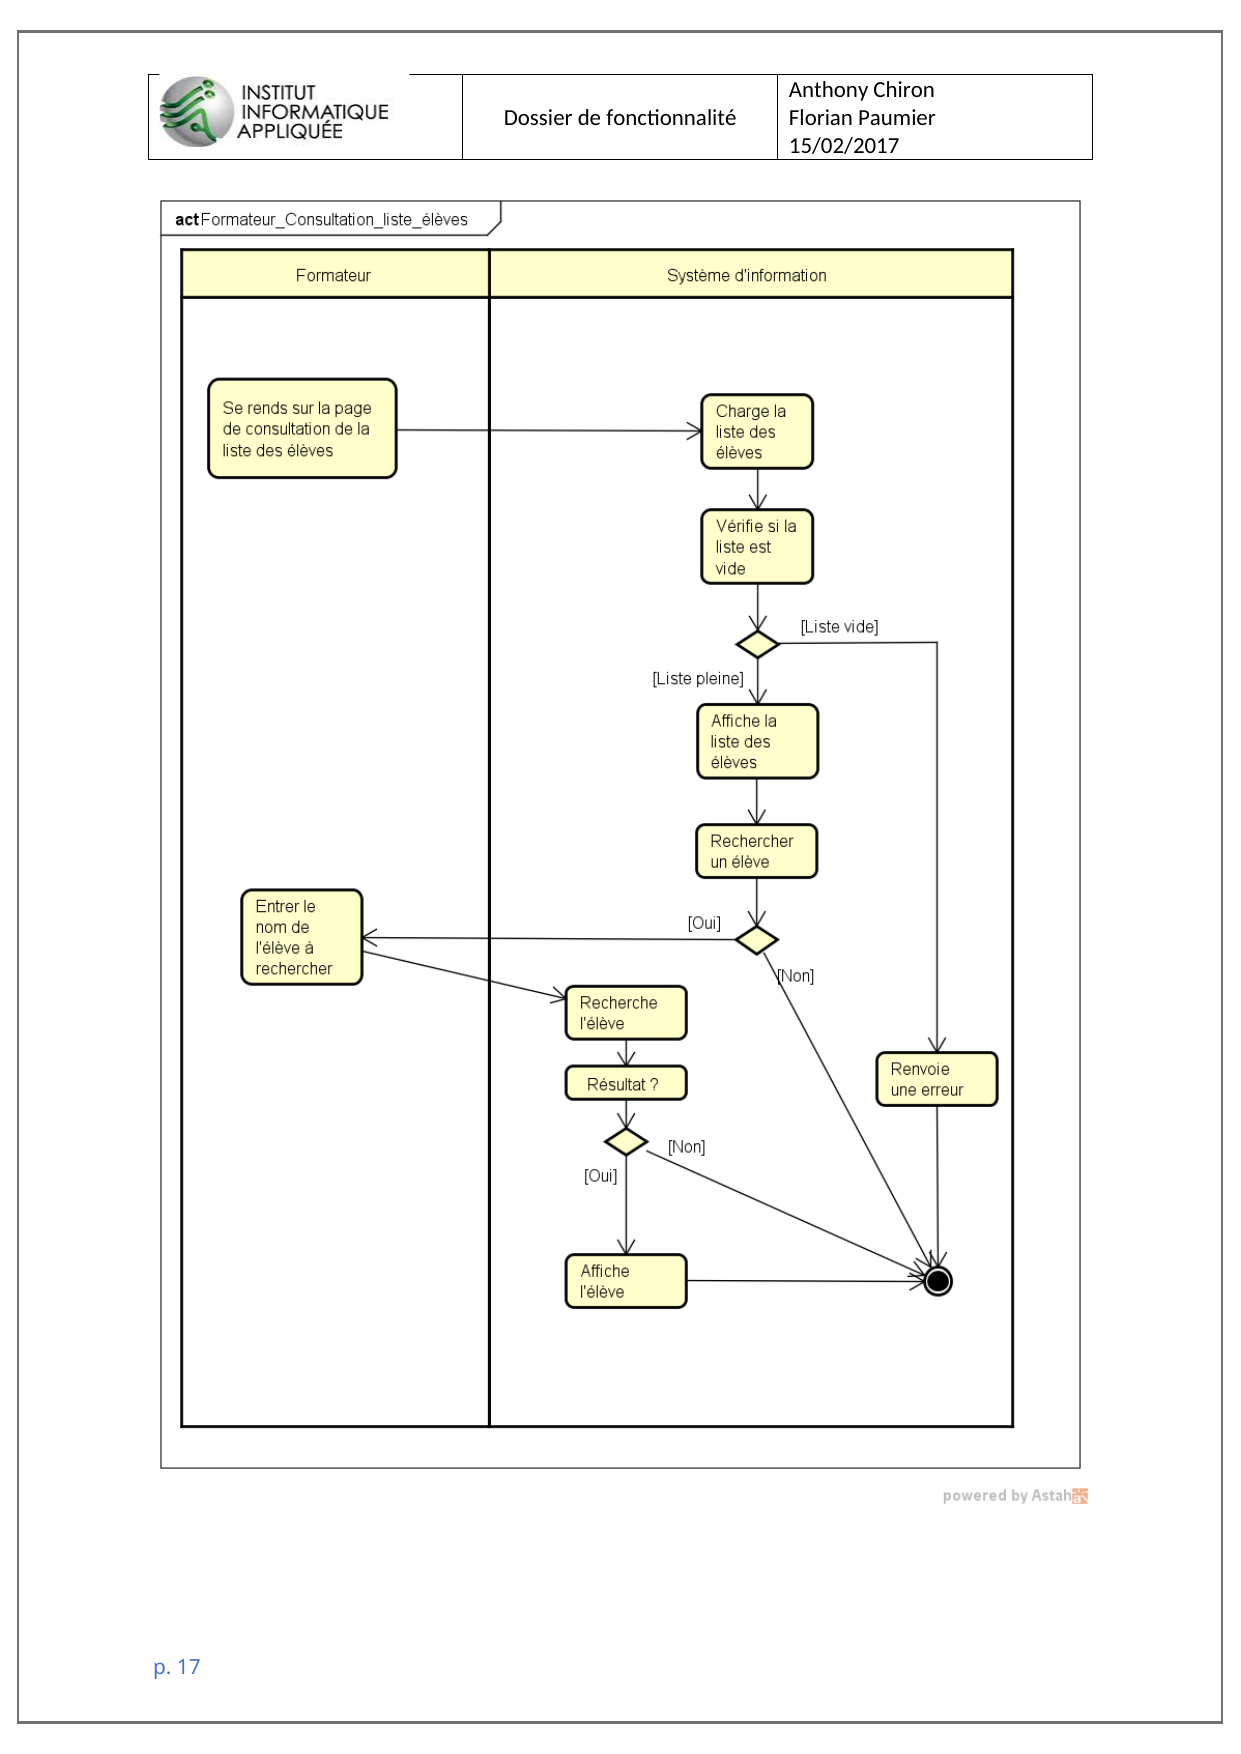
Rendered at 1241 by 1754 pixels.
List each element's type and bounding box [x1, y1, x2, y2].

picture [147, 187, 1093, 1509]
picture [159, 74, 410, 149]
